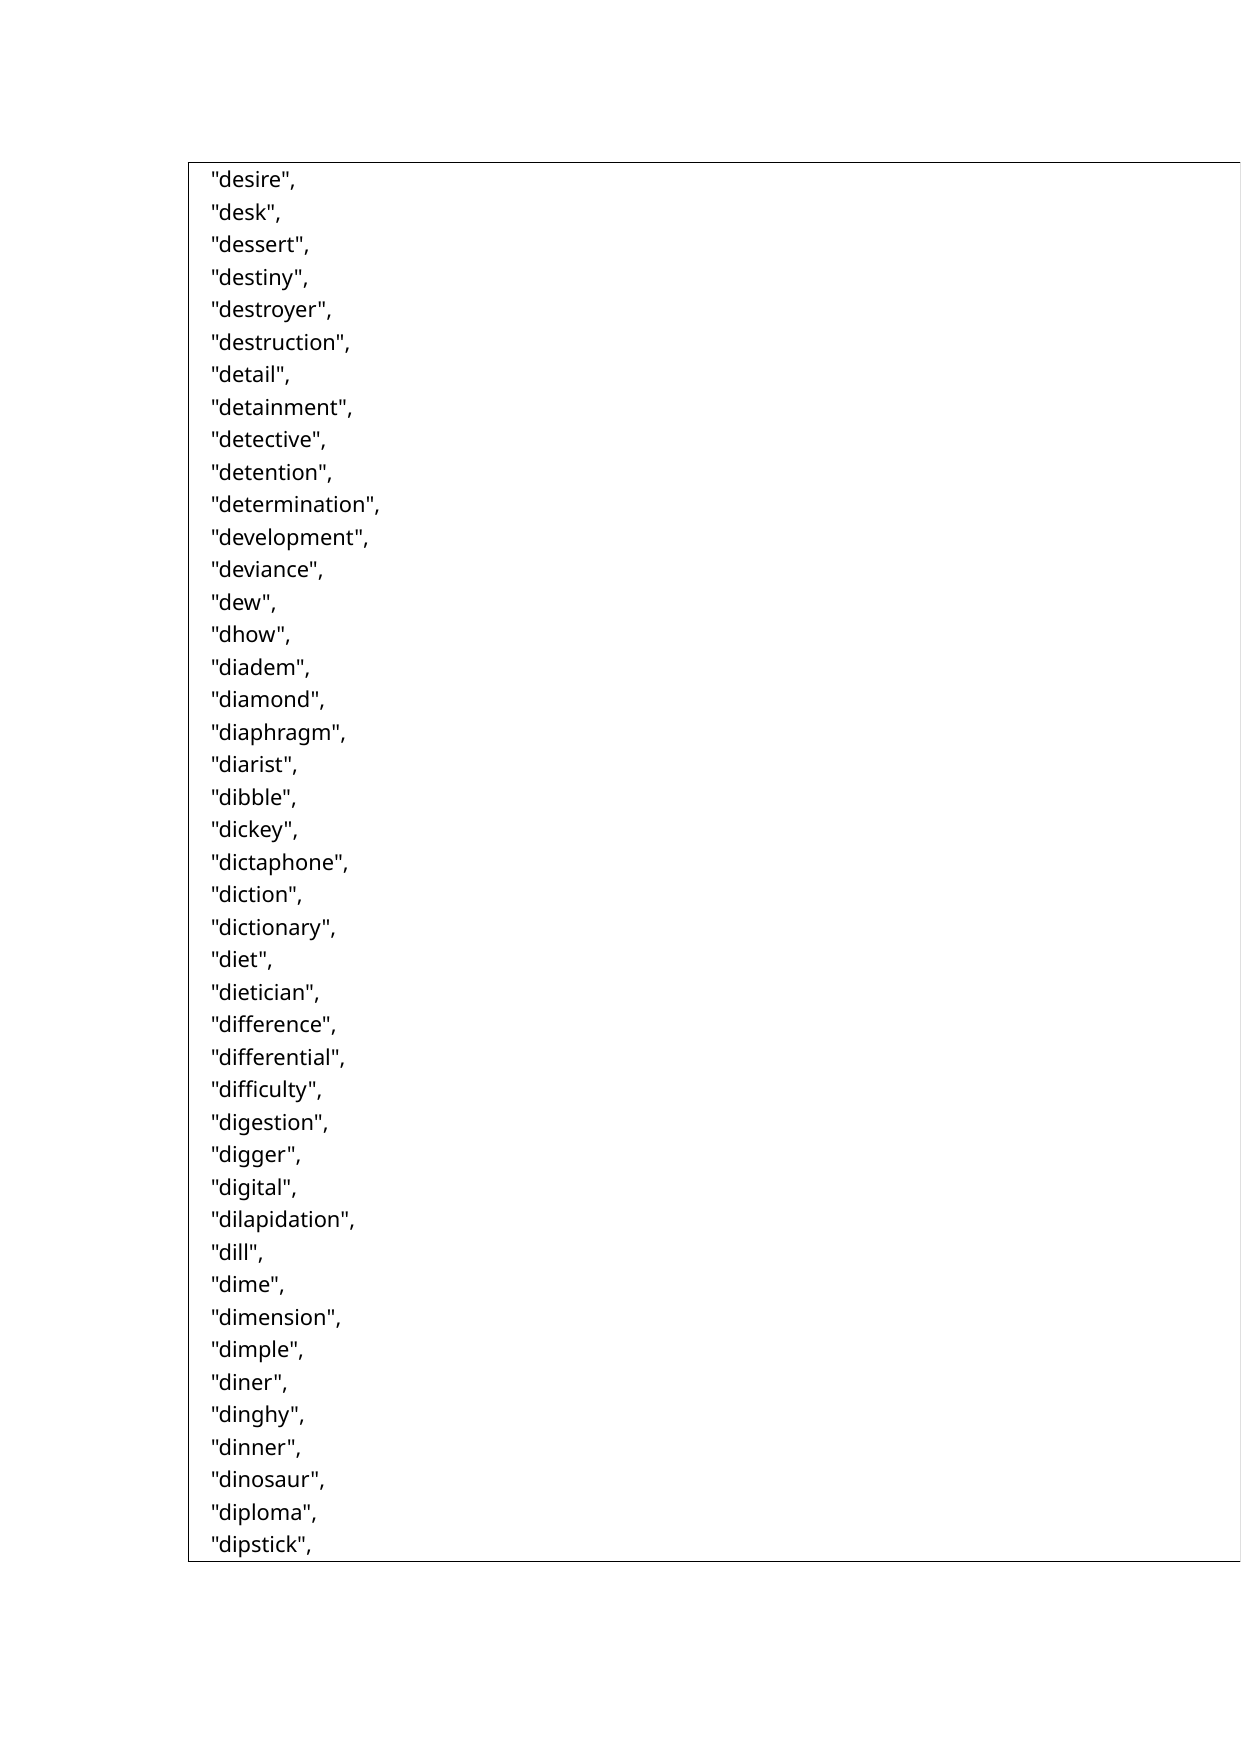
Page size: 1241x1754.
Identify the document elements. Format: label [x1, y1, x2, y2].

table_header [189, 163, 1240, 1561]
